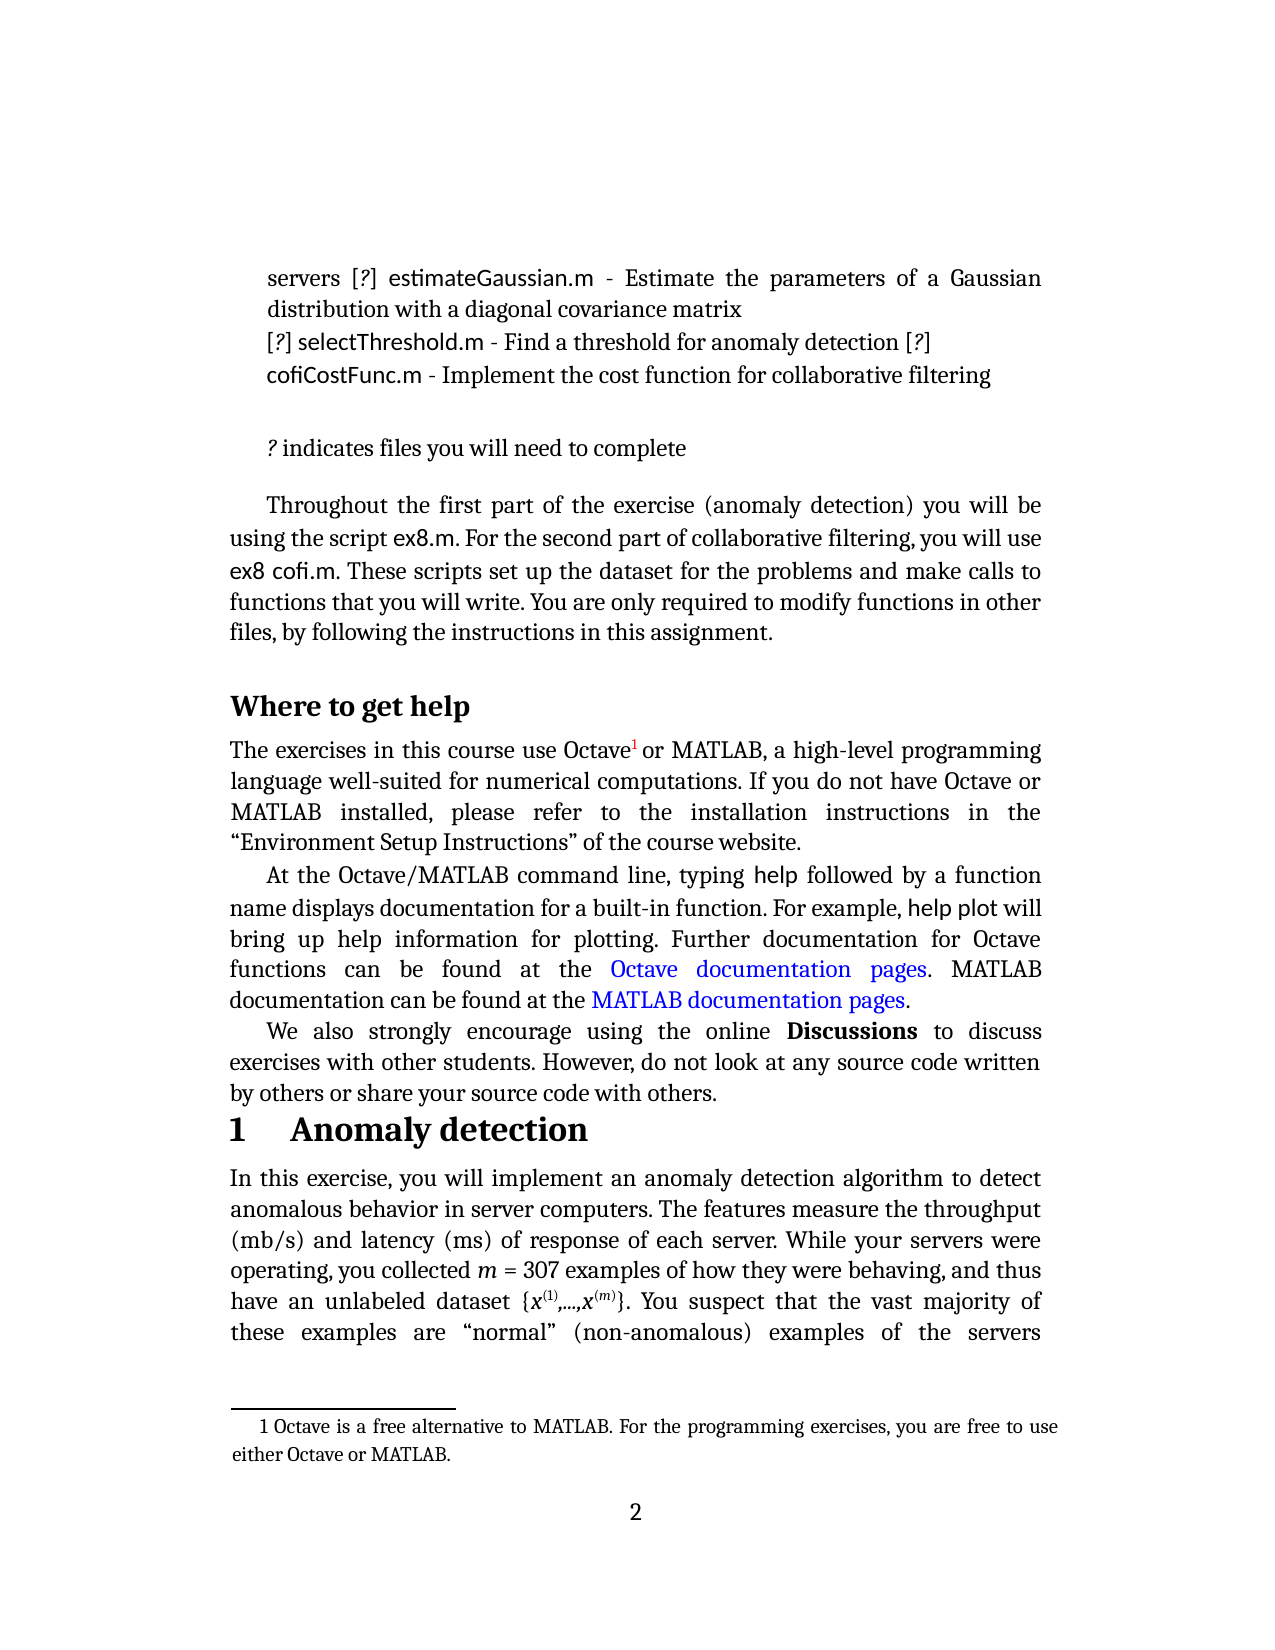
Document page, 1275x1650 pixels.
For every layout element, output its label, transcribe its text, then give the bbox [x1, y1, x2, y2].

text [?] selectThreshold.m - Find a threshold for anomaly detection [?] cofiCostFunc.m - Implement the cost function for collaborative filtering [266, 326, 1040, 390]
text We also strongly encourage using the online Discussions to discuss exercises with other students. However, do not look at any source code written by others or share your source code with others. [229, 1017, 1042, 1107]
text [229, 1164, 1042, 1347]
text The exercises in this course use Octave or MATLAB, a high-level programming language well-suited for numerical computations. If you do not have Octave or MATLAB installed, please refer to the installation instructions in the “Environment Setup Instructions” of the course website. [229, 736, 1042, 857]
text At the Octave/MATLAB command line, typing help followed by a function name displays documentation for a built-in function. For example, help plot will bring up help information for plotting. Further documentation for Octave functions can be found at the Octave documentation pages. MATLAB documentation can be found at the MATLAB documentation pages. [229, 859, 1042, 1015]
subtitle Anomaly detection [229, 1109, 1040, 1150]
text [266, 262, 1042, 323]
subtitle Where to get help [230, 689, 1040, 724]
text ? indicates files you will need to complete [266, 434, 1042, 463]
text Throughout the first part of the exercise (anomaly detection) you will be using the script ex8.m. For the second part of collaborative filtering, you will use ex8 cofi.m. These scripts set up the dataset for the problems and make calls to functions that you will write. You are only required to modify functions in other files, by following the instructions in this assignment. [229, 491, 1042, 647]
